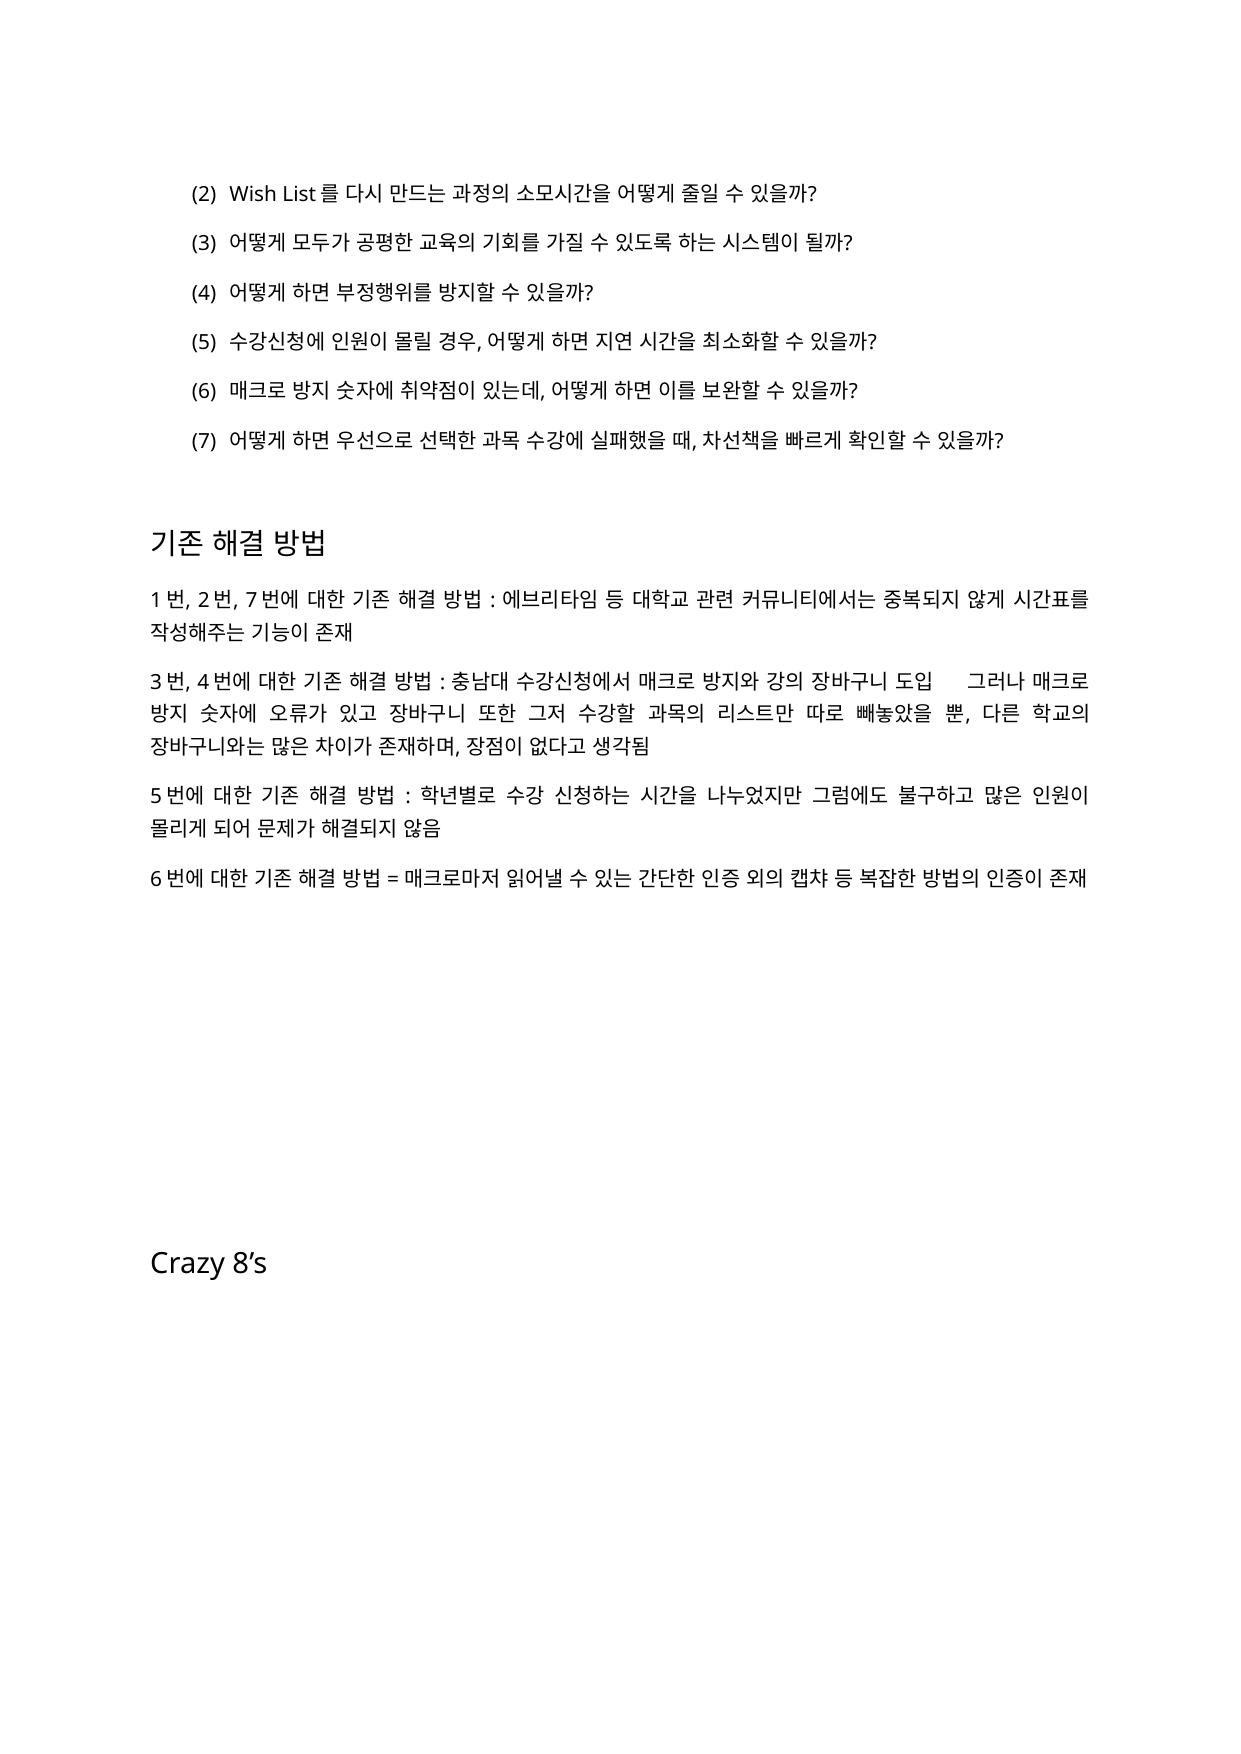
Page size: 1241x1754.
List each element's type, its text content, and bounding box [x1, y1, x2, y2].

list 매크로 방지 숫자에 취약점이 있는데, 어떻게 하면 이를 보완할 수 있을까? [192, 375, 1090, 405]
list 수강신청에 인원이 몰릴 경우, 어떻게 하면 지연 시간을 최소화할 수 있을까? [192, 325, 1090, 356]
text 5번에 대한 기존 해결 방법 : 학년별로 수강 신청하는 시간을 나누었지만 그럼에도 불구하고 많은 인원이 몰리게 되어 문제가 해결되지 않음 [150, 780, 1090, 843]
text 6번에 대한 기존 해결 방법 = 매크로마저 읽어낼 수 있는 간단한 인증 외의 캡챠 등 복잡한 방법의 인증이 존재 [150, 862, 1090, 892]
text 3번, 4번에 대한 기존 해결 방법 : 충남대 수강신청에서 매크로 방지와 강의 장바구니 도입 그러나 매크로 방지 숫자에 오류가 있고 장바구니 또한 그저 수강할 과목의 리스트만 따로 빼놓았을 뿐, 다른 학교의 장바구니와는 많은 차이가 존재하며, 장점이 없다고 생각됨 [150, 665, 1090, 761]
list 어떻게 모두가 공평한 교육의 기회를 가질 수 있도록 하는 시스템이 될까? [192, 227, 1090, 257]
list 어떻게 하면 우선으로 선택한 과목 수강에 실패했을 때, 차선책을 빠르게 확인할 수 있을까? [192, 424, 1090, 454]
list Wish List를 다시 만드는 과정의 소모시간을 어떻게 줄일 수 있을까? [192, 177, 1090, 207]
text Crazy 8’s [150, 1242, 1090, 1282]
text 기존 해결 방법 [150, 521, 1090, 563]
text 1번, 2번, 7번에 대한 기존 해결 방법 : 에브리타임 등 대학교 관련 커뮤니티에서는 중복되지 않게 시간표를 작성해주는 기능이 존재 [150, 583, 1090, 646]
list 어떻게 하면 부정행위를 방지할 수 있을까? [192, 276, 1090, 306]
